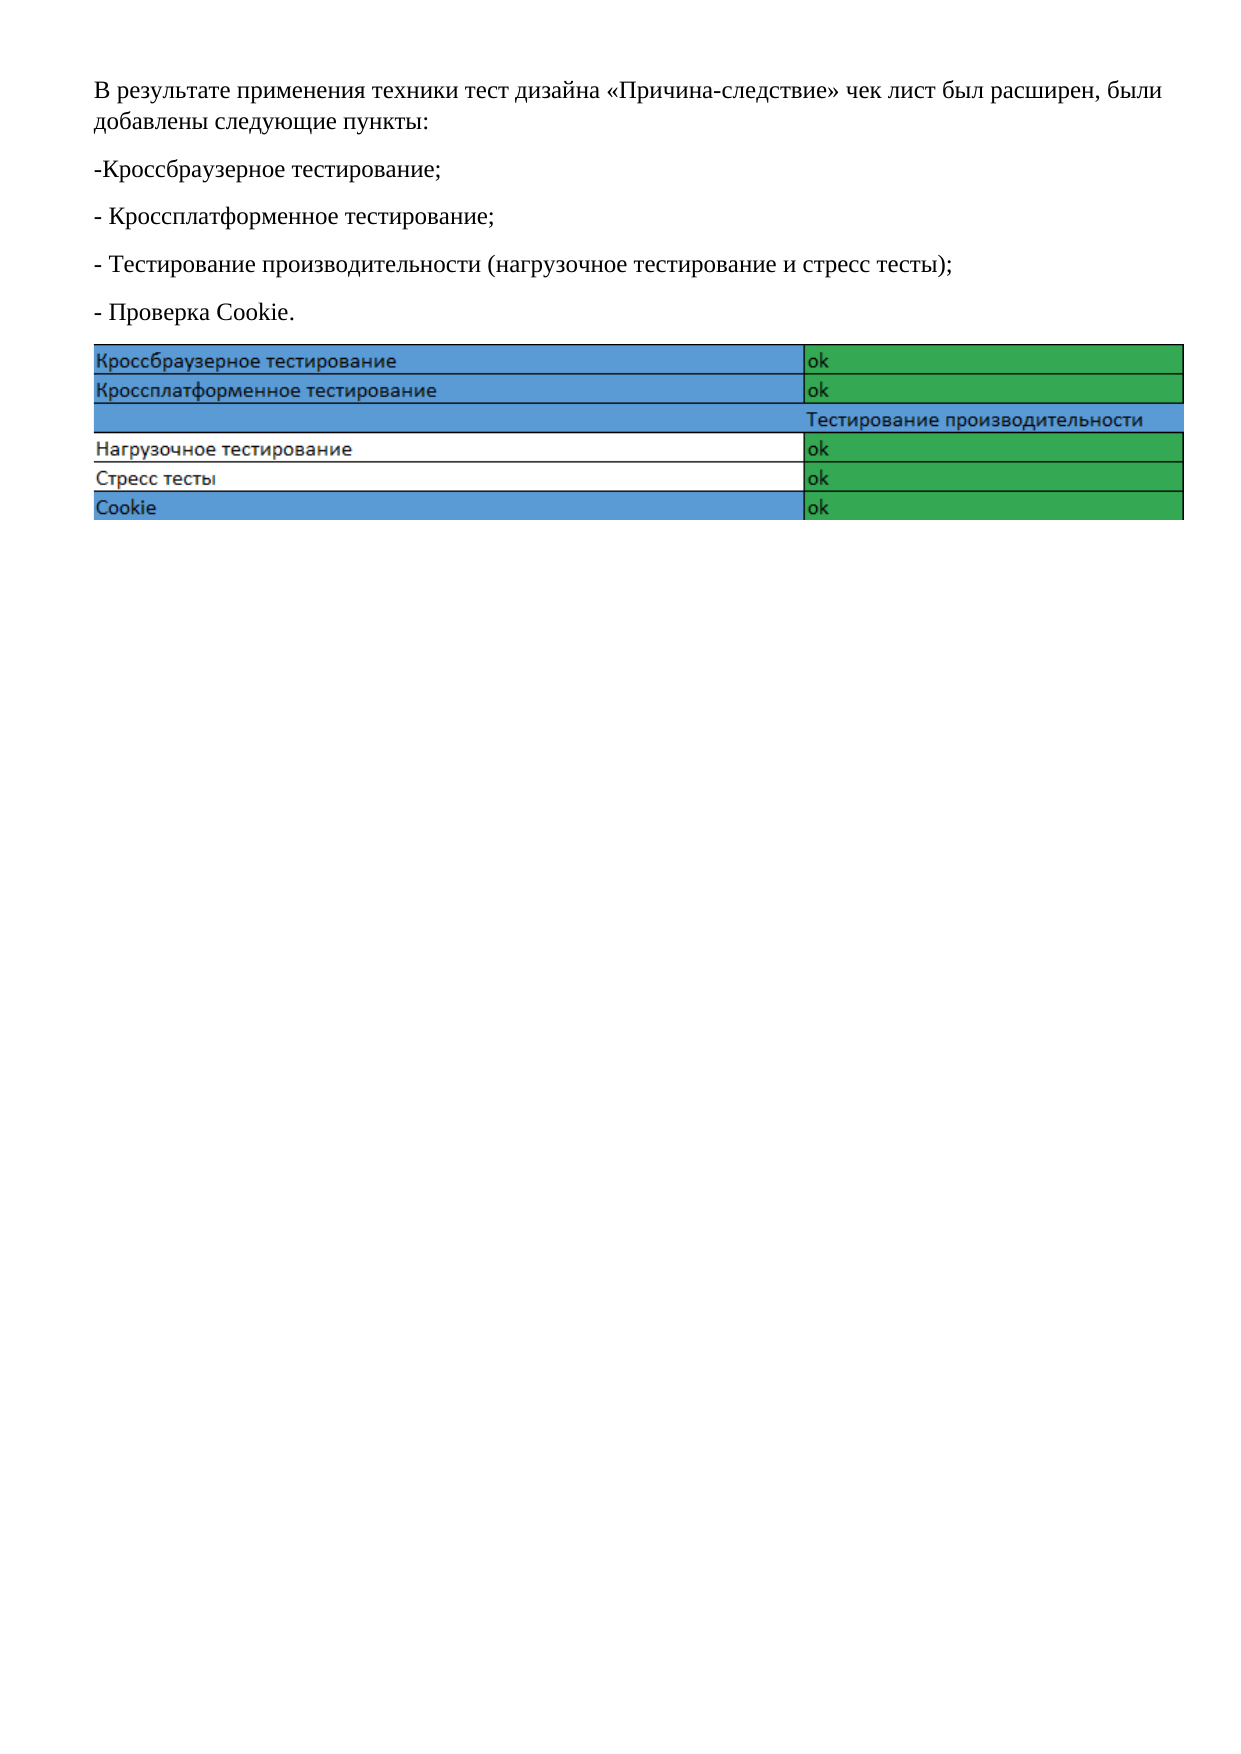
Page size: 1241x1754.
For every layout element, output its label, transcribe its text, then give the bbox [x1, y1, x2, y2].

text -Кроссбраузерное тестирование; [94, 154, 1165, 182]
text В результате применения техники тест дизайна «Причина-следствие» чек лист был расширен, были добавлены следующие пункты: [94, 75, 1165, 135]
text - Тестирование производительности (нагрузочное тестирование и стресс тесты); [94, 249, 1165, 278]
picture [93, 344, 1184, 520]
text - Проверка Cookie. [94, 297, 1165, 326]
text - Кроссплатформенное тестирование; [94, 201, 1165, 230]
